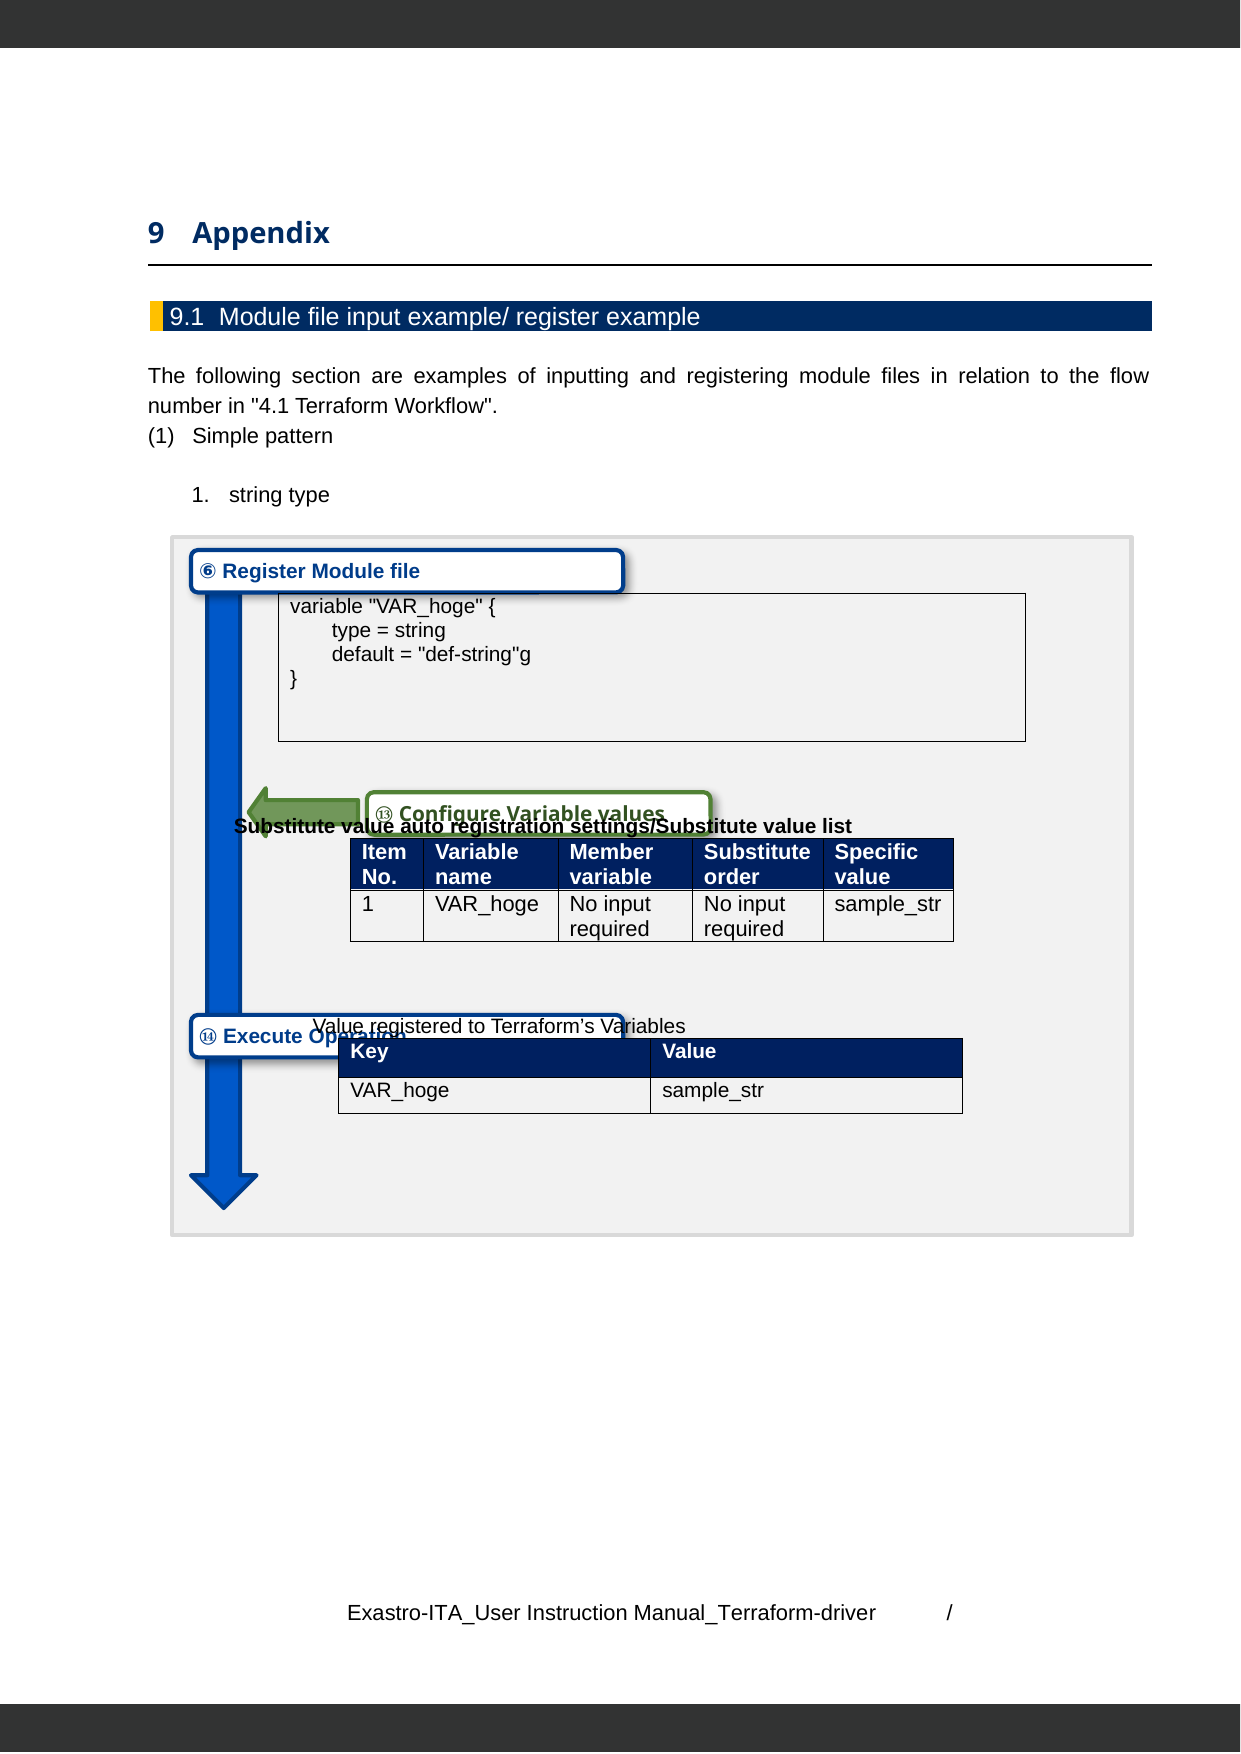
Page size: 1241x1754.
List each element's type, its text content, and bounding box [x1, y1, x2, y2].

list Simple pattern [148, 421, 1152, 450]
subtitle file input example/ register example [163, 301, 1152, 331]
picture [0, 1704, 1241, 1752]
picture [0, 0, 1241, 48]
text The following section are examples of inputting and registering module files in relation to the flow number in "4.1 Terraform Workflow". [148, 361, 1152, 421]
list type [191, 480, 1152, 510]
subtitle Appendix [148, 203, 1152, 264]
